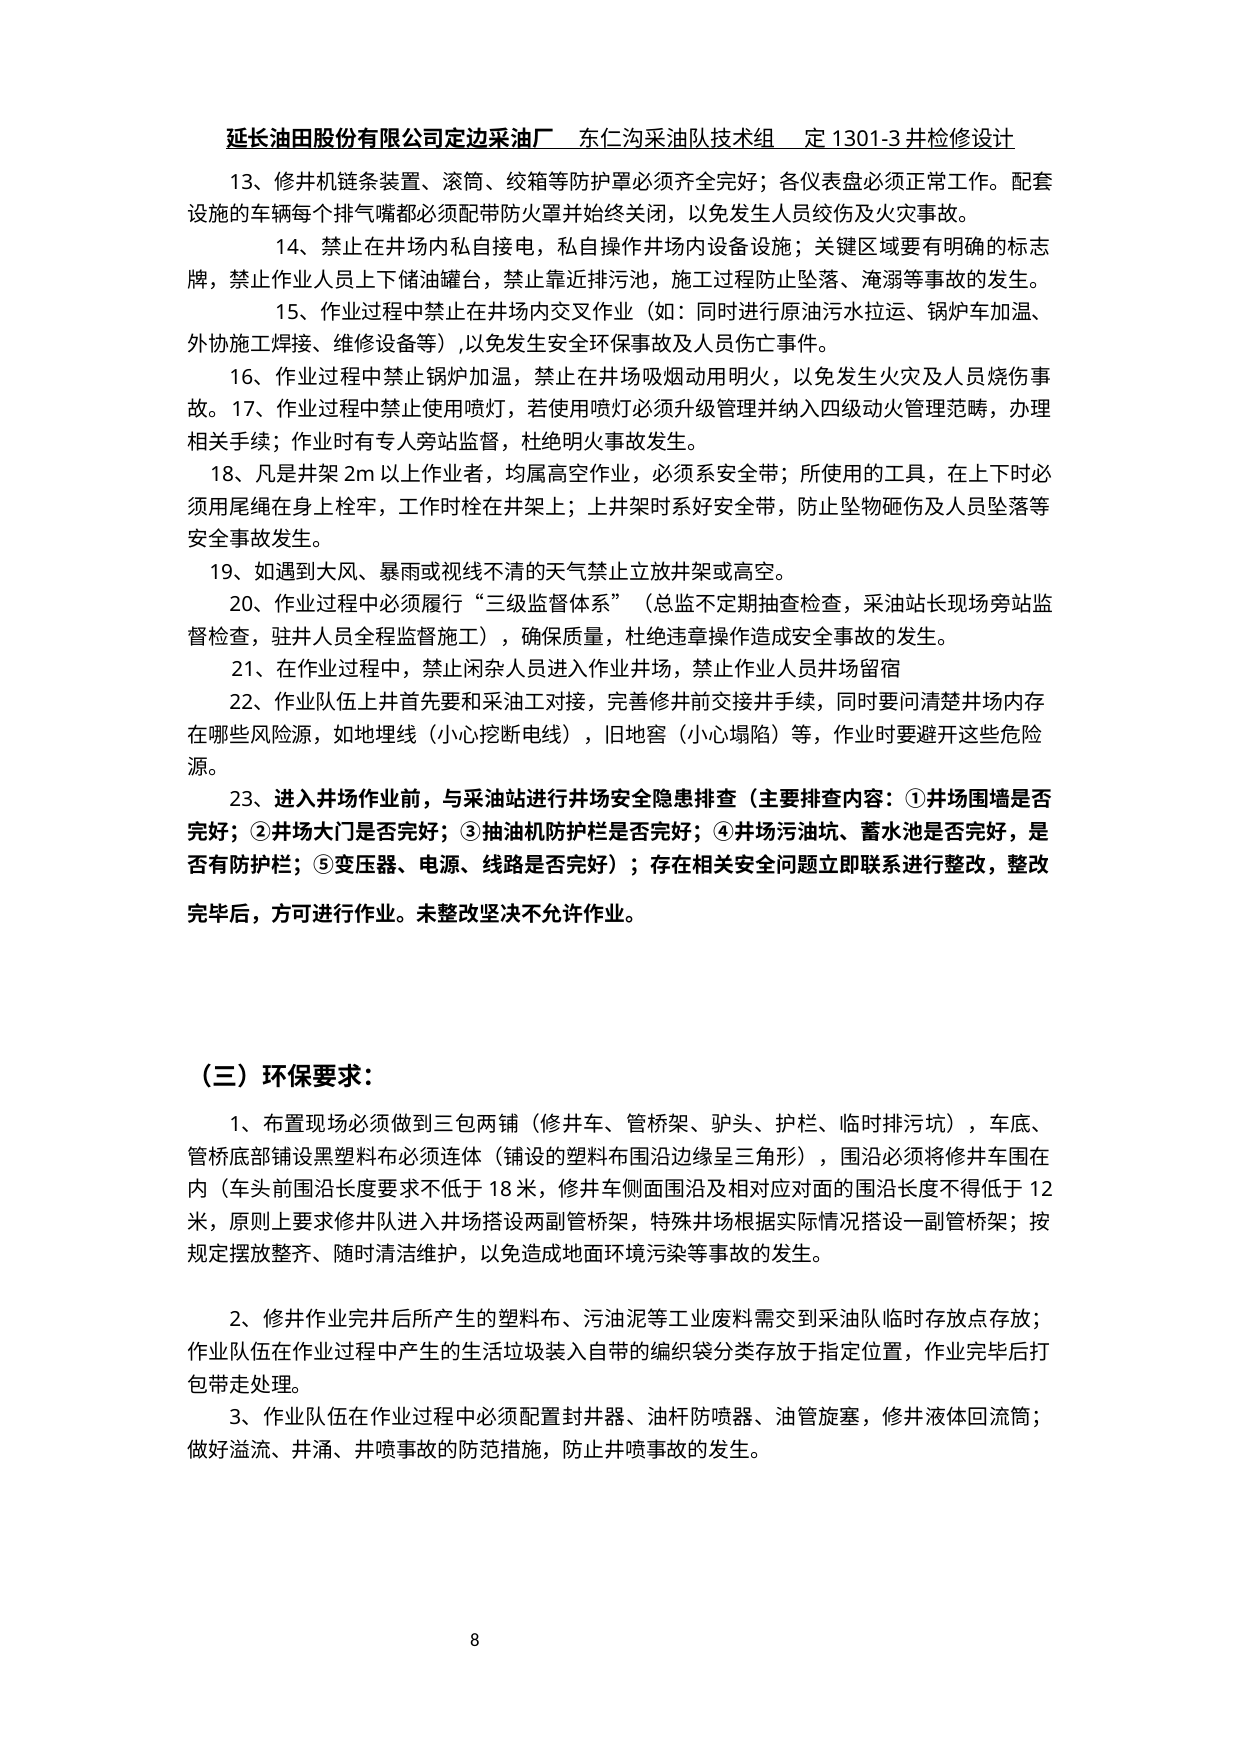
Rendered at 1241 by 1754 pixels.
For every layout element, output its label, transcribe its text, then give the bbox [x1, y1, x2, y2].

text 1、布置现场必须做到三包两铺（修井车、管桥架、驴头、护栏、临时排污坑），车底、管桥底部铺设黑塑料布必须连体（铺设的塑料布围沿边缘呈三角形），围沿必须将修井车围在内（车头前围沿长度要求不低于18米，修井车侧面围沿及相对应对面的围沿长度不得低于12米，原则上要求修井队进入井场搭设两副管桥架，特殊井场根据实际情况搭设一副管桥架；按规定摆放整齐、随时清洁维护，以免造成地面环境污染等事故的发生。 [187, 1107, 1053, 1302]
text 3、作业队伍在作业过程中必须配置封井器、油杆防喷器、油管旋塞，修井液体回流筒；做好溢流、井涌、井喷事故的防范措施，防止井喷事故的发生。 [187, 1399, 1053, 1464]
text 18、凡是井架2m以上作业者，均属高空作业，必须系安全带；所使用的工具，在上下时必须用尾绳在身上栓牢，工作时栓在井架上；上井架时系好安全带，防止坠物砸伤及人员坠落等安全事故发生。 [187, 457, 1053, 554]
text 16、作业过程中禁止锅炉加温，禁止在井场吸烟动用明火，以免发生火灾及人员烧伤事故。 17、作业过程中禁止使用喷灯，若使用喷灯必须升级管理并纳入四级动火管理范畴，办理相关手续；作业时有专人旁站监督，杜绝明火事故发生。 [187, 359, 1053, 457]
text 2、修井作业完井后所产生的塑料布、污油泥等工业废料需交到采油队临时存放点存放；作业队伍在作业过程中产生的生活垃圾装入自带的编织袋分类存放于指定位置，作业完毕后打包带走处理。 [187, 1302, 1053, 1399]
list 22、作业队伍上井首先要和采油工对接，完善修井前交接井手续，同时要问清楚井场内存在哪些风险源，如地埋线（小心挖断电线），旧地窖（小心塌陷）等，作业时要避开这些危险源。 [187, 684, 1053, 782]
text 19、如遇到大风、暴雨或视线不清的天气禁止立放井架或高空。 [187, 554, 1053, 587]
list 23、进入井场作业前，与采油站进行井场安全隐患排查（主要排查内容：①井场围墙是否完好；②井场大门是否完好；③抽油机防护栏是否完好；④井场污油坑、蓄水池是否完好，是否有防护栏；⑤变压器、电源、线路是否完好）；存在相关安全问题立即联系进行整改，整改完毕后，方可进行作业。未整改坚决不允许作业。 [187, 782, 1053, 944]
text 13、修井机链条装置、滚筒、绞箱等防护罩必须齐全完好；各仪表盘必须正常工作。配套设施的车辆每个排气嘴都必须配带防火罩并始终关闭，以免发生人员绞伤及火灾事故。 14、禁止在井场内私自接电，私自操作井场内设备设施；关键区域要有明确的标志牌，禁止作业人员上下储油罐台，禁止靠近排污池，施工过程防止坠落、淹溺等事故的发生。 15、作业过程中禁止在井场内交叉作业（如：同时进行原油污水拉运、锅炉车加温、外协施工焊接、维修设备等）,以免发生安全环保事故及人员伤亡事件。 [187, 164, 1053, 359]
text 20、作业过程中必须履行“三级监督体系”（总监不定期抽查检查，采油站长现场旁站监督检查，驻井人员全程监督施工），确保质量，杜绝违章操作造成安全事故的发生。 21、在作业过程中，禁止闲杂人员进入作业井场，禁止作业人员井场留宿 [187, 587, 1053, 684]
list （三）环保要求： [187, 1042, 1053, 1107]
